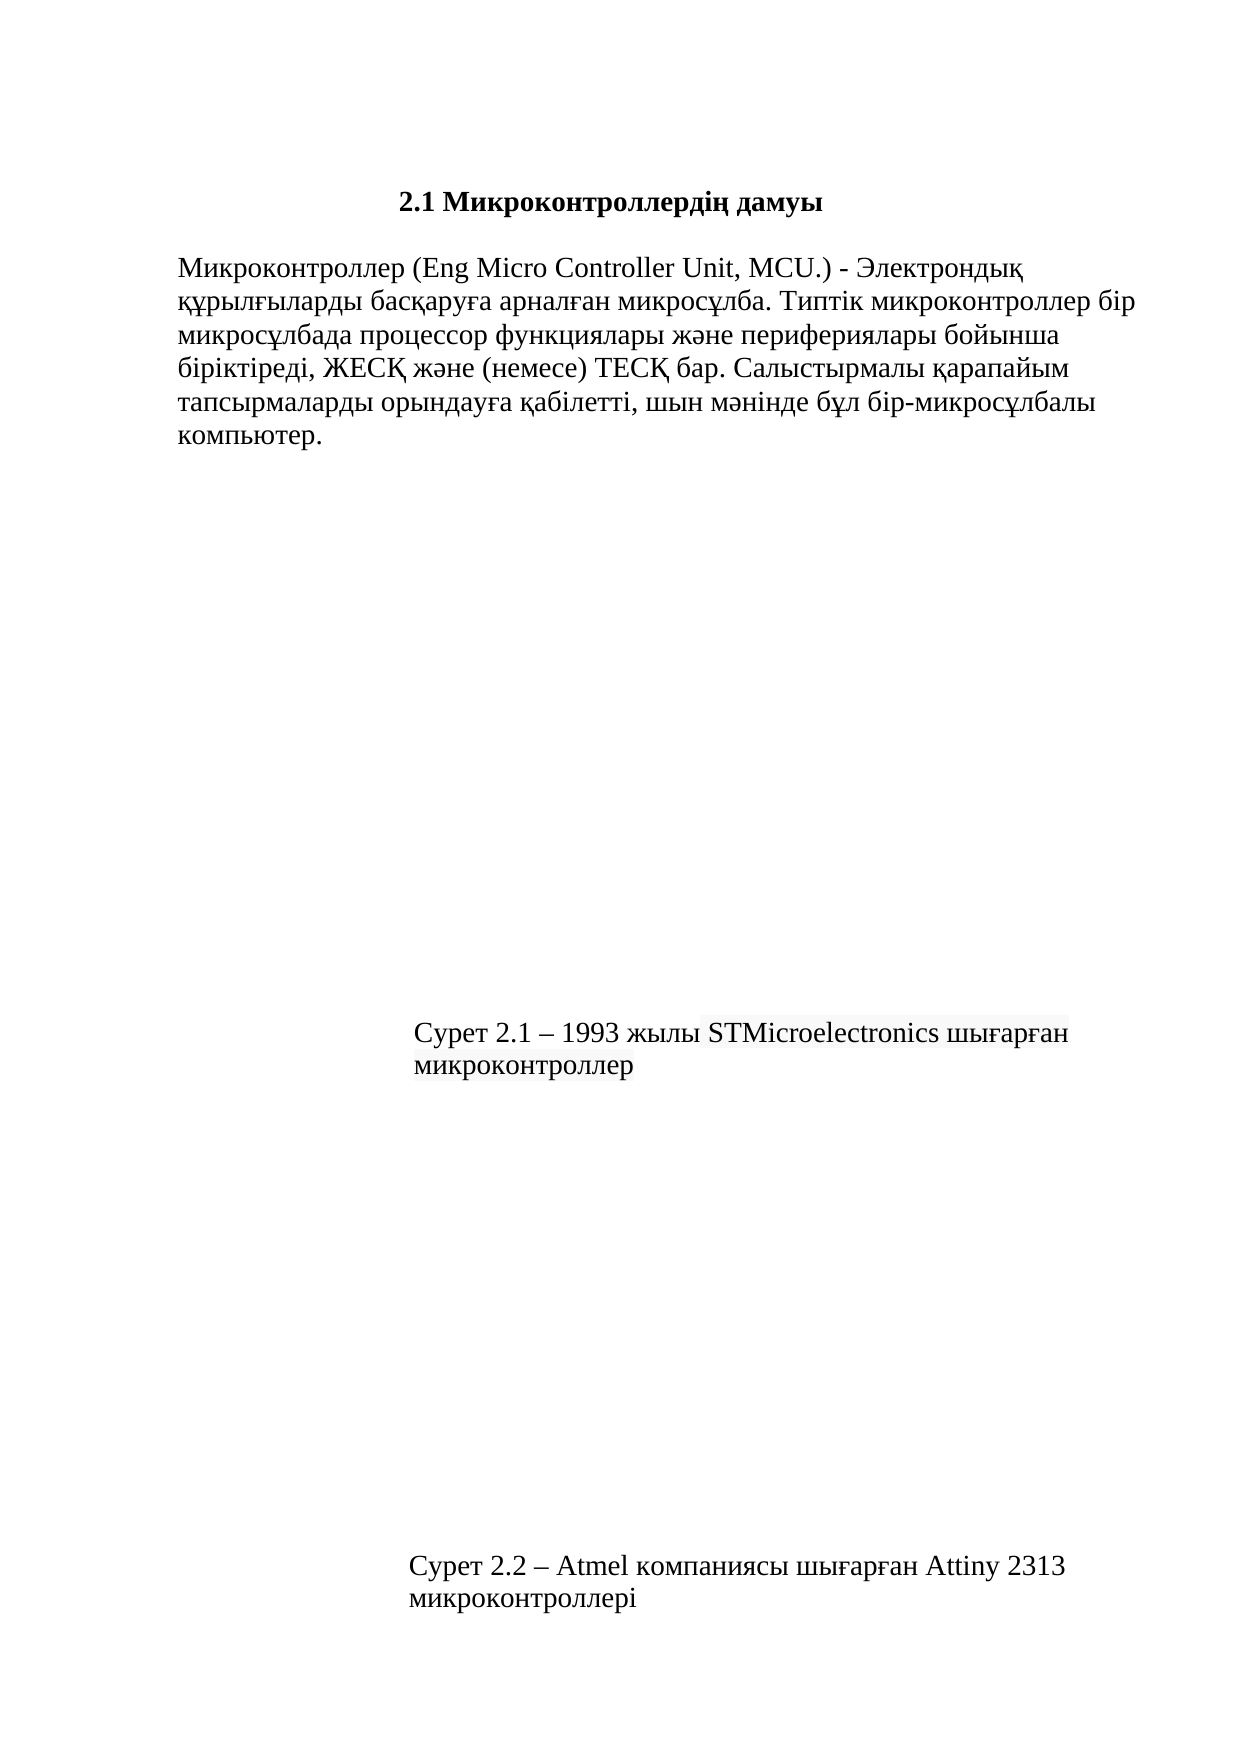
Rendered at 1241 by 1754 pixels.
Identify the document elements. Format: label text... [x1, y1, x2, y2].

text микросұлбада процессор функциялары және перифериялары бойынша [177, 317, 1181, 351]
text компьютер. [177, 418, 1181, 451]
text Сурет 2.2 – Atmel компаниясы шығарған Attiny 2313 микроконтроллері [408, 1549, 1181, 1614]
text құрылғыларды басқаруға арналған микросұлба. Типтік микроконтроллер бір [177, 284, 1181, 317]
text Сурет 2.1 – 1993 жылы STMicroelectronics шығарған микроконтроллер [414, 1016, 1181, 1081]
text 2.1 Микроконтроллердің дамуы [399, 185, 1181, 218]
text Микроконтроллер (Eng Micro Controller Unit, MCU.) - Электрондық [177, 252, 1181, 284]
text біріктіреді, ЖЕСҚ және (немесе) ТЕСҚ бар. Салыстырмалы қарапайым [177, 351, 1181, 384]
text тапсырмаларды орындауға қабілетті, шын мәнінде бұл бір-микросұлбалы [177, 384, 1181, 418]
